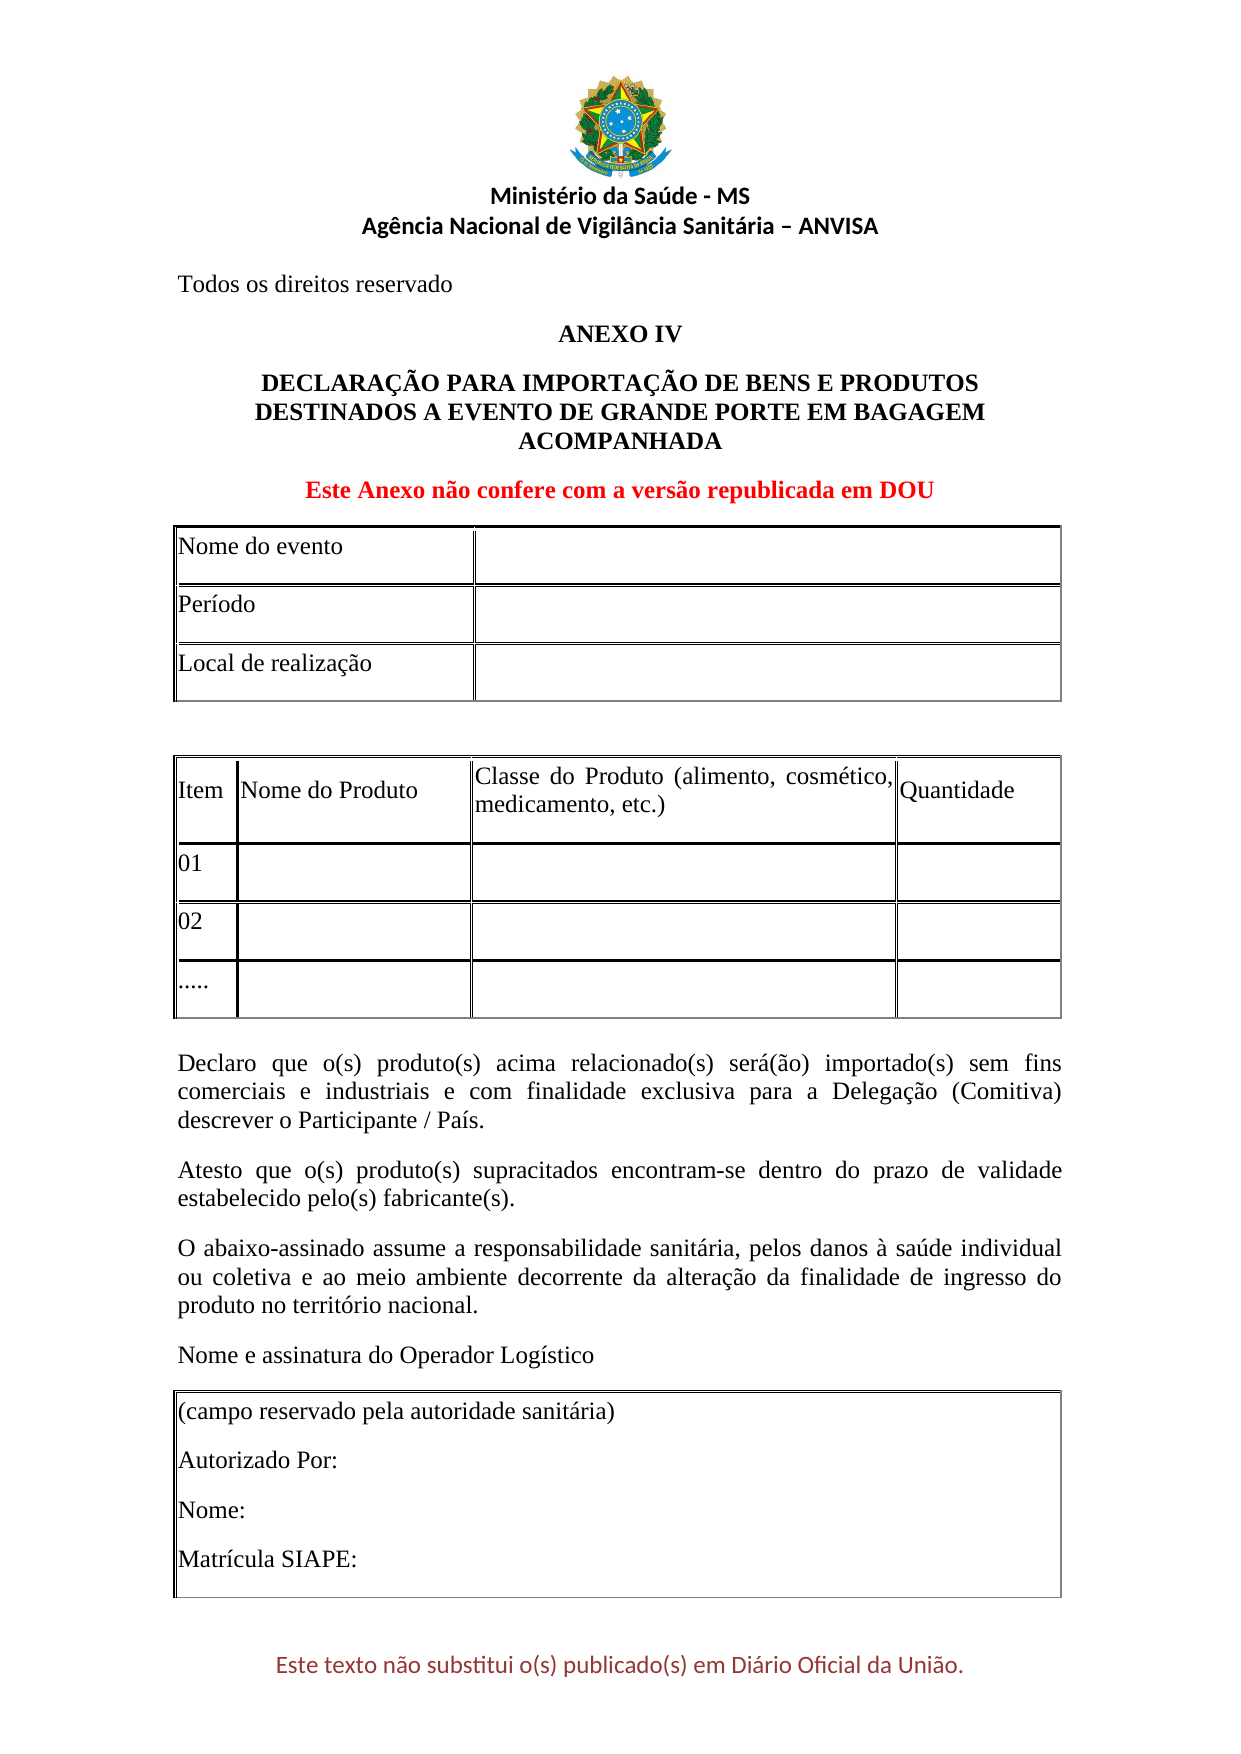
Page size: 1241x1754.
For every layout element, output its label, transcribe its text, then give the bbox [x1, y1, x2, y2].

table_header [475, 528, 1060, 583]
table_cell [898, 845, 1060, 900]
table_cell Local de realização [175, 642, 474, 700]
table_header Quantidade [897, 758, 1060, 842]
table_cell 01 [177, 842, 236, 900]
table_cell 02 [177, 900, 236, 959]
table_cell [473, 845, 895, 900]
table_header Nome do Produto [237, 758, 472, 842]
text Todos os direitos reservado [177, 269, 1063, 298]
table_header Nome do evento [177, 528, 474, 583]
table_cell [898, 904, 1060, 959]
table_cell Período [177, 583, 473, 642]
text O abaixo-assinado assume a responsabilidade sanitária, pelos danos à saúde individual ou coletiva e ao meio ambiente decorrente da alteração da finalidade de ingresso do produto no território nacional. [177, 1233, 1063, 1319]
table_header Item [177, 758, 237, 842]
table_cell [473, 962, 895, 1017]
picture [566, 73, 674, 180]
table_cell [239, 962, 470, 1017]
text Atesto que o(s) produto(s) supracitados encontram-se dentro do prazo de validade estabelecido pelo(s) fabricante(s). [177, 1155, 1063, 1212]
table_cell ..... [177, 959, 236, 1017]
table_cell [239, 904, 470, 959]
text Este Anexo não confere com a versão republicada em DOU [177, 475, 1063, 504]
text Declaro que o(s) produto(s) acima relacionado(s) será(ão) importado(s) sem fins comerciais e industriais e com finalidade exclusiva para a Delegação (Comitiva) descrever o Participante / País. [177, 1019, 1063, 1134]
table_cell [473, 904, 895, 959]
table_header Classe do Produto (alimento, cosmético, medicamento, etc.) [472, 758, 897, 842]
table_cell [476, 645, 1060, 700]
table_cell [476, 587, 1060, 642]
text ANEXO IV [177, 319, 1063, 347]
text DECLARAÇÃO PARA IMPORTAÇÃO DE BENS E PRODUTOS DESTINADOS A EVENTO DE GRANDE PORTE EM BAGAGEM ACOMPANHADA [177, 368, 1063, 454]
text Nome e assinatura do Operador Logístico [177, 1340, 1063, 1369]
table_header (campo reservado pela autoridade sanitária) Autorizado Por: Nome: Matrícula SIAPE: Assinatura: Data: [177, 1393, 1060, 1597]
table_cell [898, 962, 1060, 1017]
table_cell [239, 845, 470, 900]
